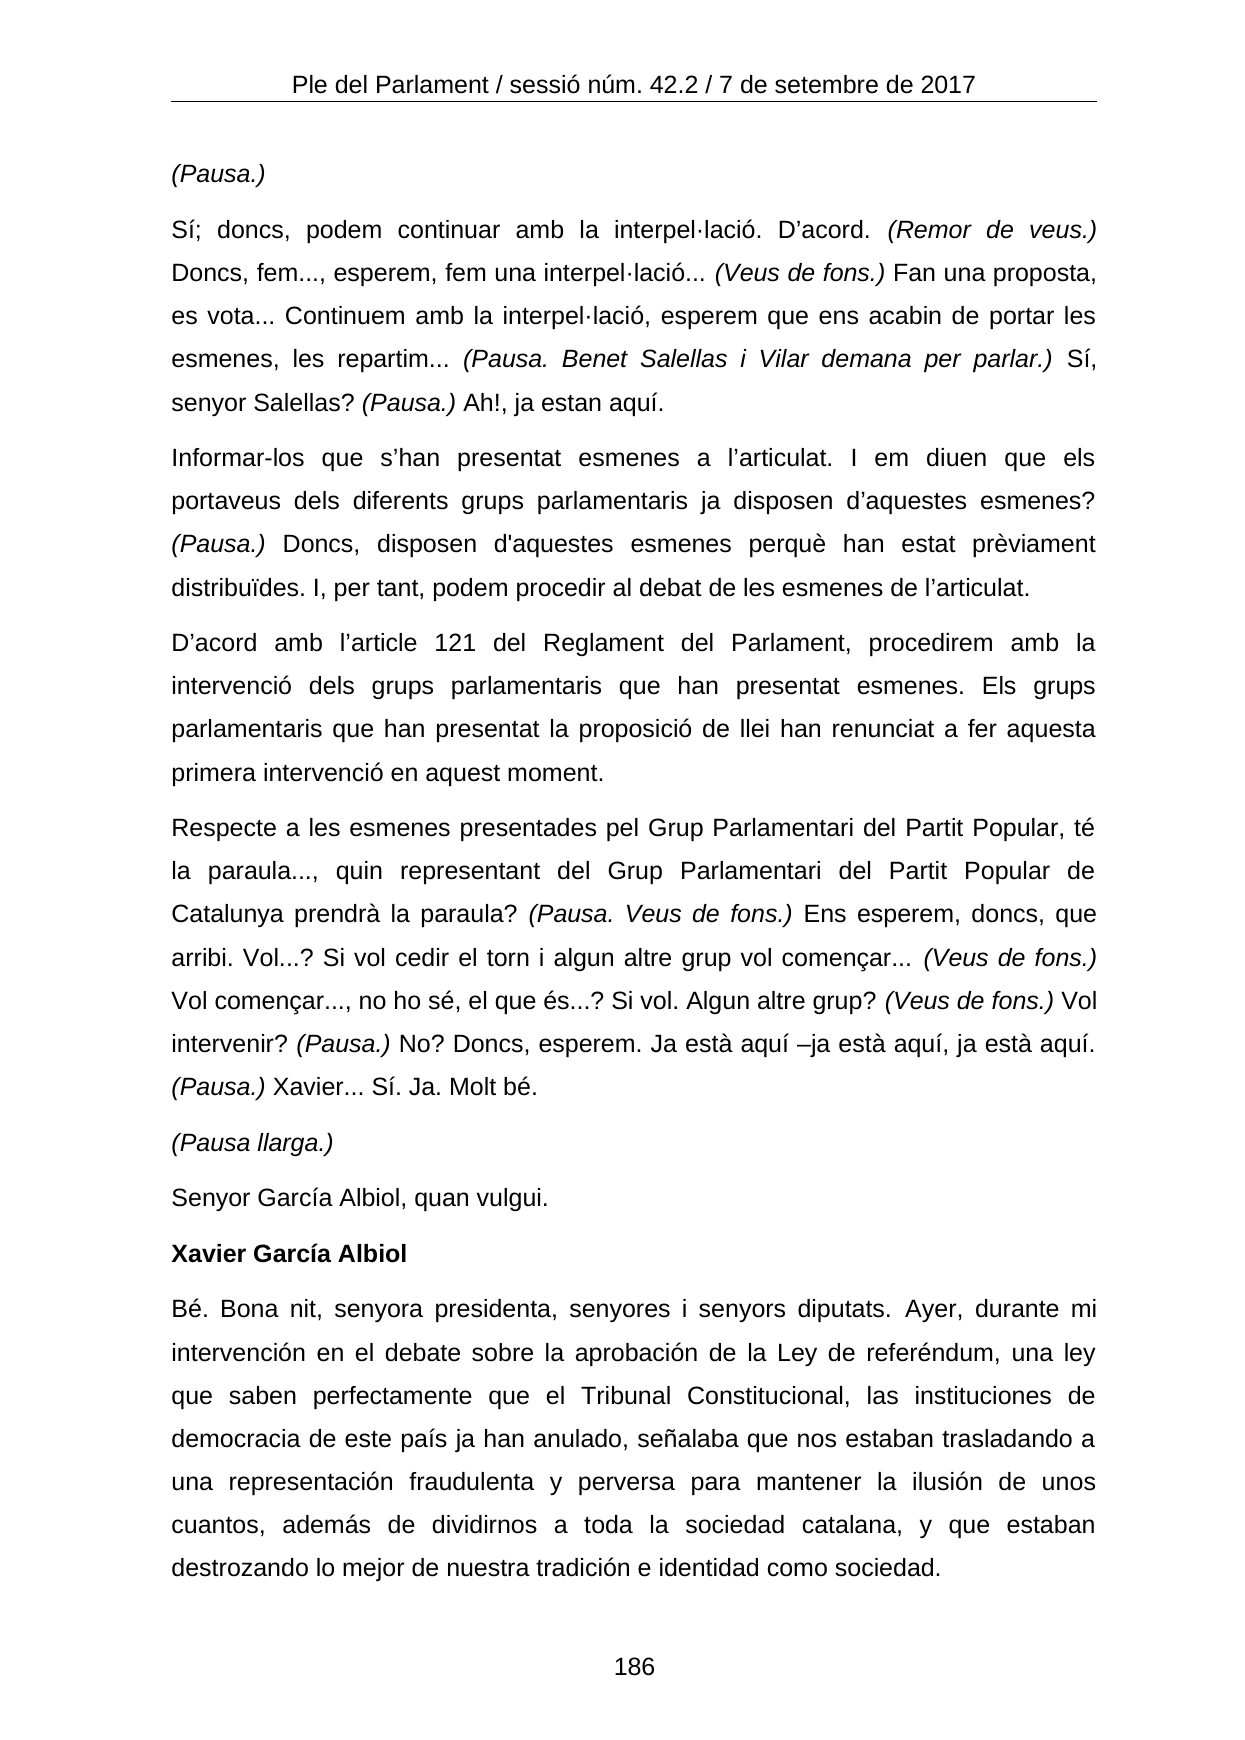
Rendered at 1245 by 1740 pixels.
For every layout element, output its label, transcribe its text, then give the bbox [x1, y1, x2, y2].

text Bé. Bona nit, senyora presidenta, senyores i senyors diputats. Ayer, durante mi intervención en el debate sobre la aprobación de la Ley de referéndum, una ley que saben perfectamente que el Tribunal Constitucional, las instituciones de democracia de este país ja han anulado, señalaba que nos estaban trasladando a una representación fraudulenta y perversa para mantener la ilusión de unos cuantos, además de dividirnos a toda la sociedad catalana, y que estaban destrozando lo mejor de nuestra tradición e identidad como sociedad. [171, 1294, 1097, 1582]
text (Pausa llarga.) [171, 1128, 1097, 1156]
text Xavier García Albiol [171, 1239, 1097, 1268]
text Respecte a les esmenes presentades pel Grup Parlamentari del Partit Popular, té la paraula..., quin representant del Grup Parlamentari del Partit Popular de Catalunya prendrà la paraula? (Pausa. Veus de fons.) Ens esperem, doncs, que arribi. Vol...? Si vol cedir el torn i algun altre grup vol començar... (Veus de fons.) Vol començar..., no ho sé, el que és...? Si vol. Algun altre grup? (Veus de fons.) Vol intervenir? (Pausa.) No? Doncs, esperem. Ja està aquí –ja està aquí, ja està aquí. (Pausa.) Xavier... Sí. Ja. Molt bé. [171, 813, 1097, 1101]
text Sí; doncs, podem continuar amb la interpel·lació. D’acord. (Remor de veus.) Doncs, fem..., esperem, fem una interpel·lació... (Veus de fons.) Fan una proposta, es vota... Continuem amb la interpel·lació, esperem que ens acabin de portar les esmenes, les repartim... (Pausa. Benet Salellas i Vilar demana per parlar.) Sí, senyor Salellas? (Pausa.) Ah!, ja estan aquí. [171, 215, 1097, 416]
text Senyor García Albiol, quan vulgui. [171, 1183, 1097, 1212]
text D’acord amb l’article 121 del Reglament del Parlament, procedirem amb la intervenció dels grups parlamentaris que han presentat esmenes. Els grups parlamentaris que han presentat la proposició de llei han renunciat a fer aquesta primera intervenció en aquest moment. [171, 628, 1097, 786]
text Informar-los que s’han presentat esmenes a l’articulat. I em diuen que els portaveus dels diferents grups parlamentaris ja disposen d’aquestes esmenes? (Pausa.) Doncs, disposen d'aquestes esmenes perquè han estat prèviament distribuïdes. I, per tant, podem procedir al debat de les esmenes de l’articulat. [171, 443, 1097, 601]
text (Pausa.) [171, 159, 1097, 188]
